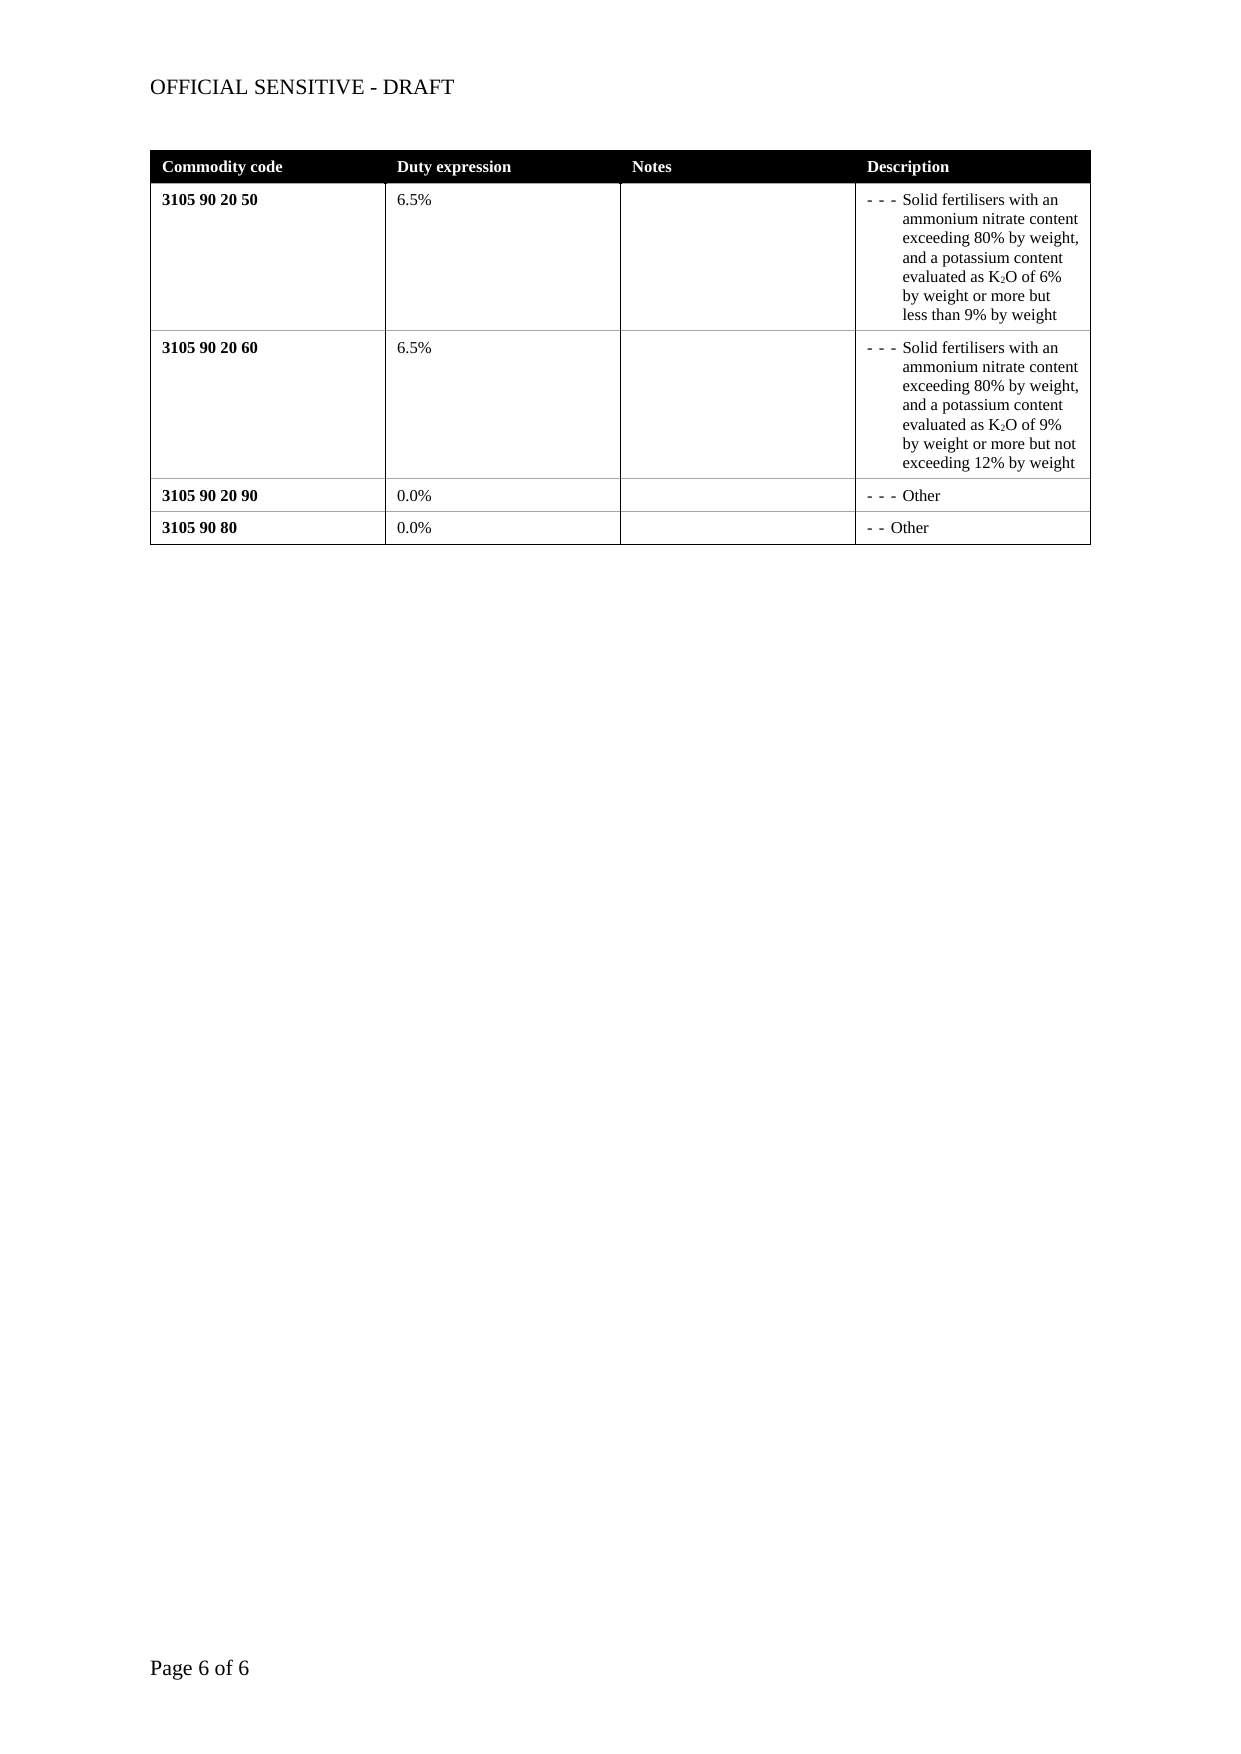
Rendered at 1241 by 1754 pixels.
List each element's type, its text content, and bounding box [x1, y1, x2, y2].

table_header Commodity code [151, 151, 384, 183]
table_cell 0.0% [386, 479, 620, 511]
table_header Duty expression [387, 151, 619, 183]
table_cell 3105 90 20 90 [151, 479, 385, 511]
table_cell 3105 90 20 50 [151, 184, 385, 330]
table_cell - - Other [856, 512, 1090, 543]
table_header Notes [622, 151, 856, 183]
table_cell 6.5% [386, 331, 620, 478]
table_cell - - - Solid fertilisers with an ammonium nitrate content exceeding 80% by weight, and a potassium content evaluated as K2O of 6% by weight or more but less than 9% by weight [856, 184, 1090, 330]
table_cell - - - Solid fertilisers with an ammonium nitrate content exceeding 80% by weight, and a potassium content evaluated as K2O of 9% by weight or more but not exceeding 12% by weight [856, 331, 1090, 478]
table_cell 0.0% [386, 512, 620, 543]
table_cell [621, 331, 855, 478]
table_cell - - - Other [856, 479, 1090, 511]
table_cell [621, 479, 855, 511]
table_cell [621, 512, 855, 543]
table_header Description [856, 151, 1090, 183]
table_cell [621, 184, 855, 330]
table_cell 6.5% [386, 184, 620, 330]
table_cell 3105 90 80 [151, 512, 385, 543]
table_cell 3105 90 20 60 [151, 331, 385, 478]
